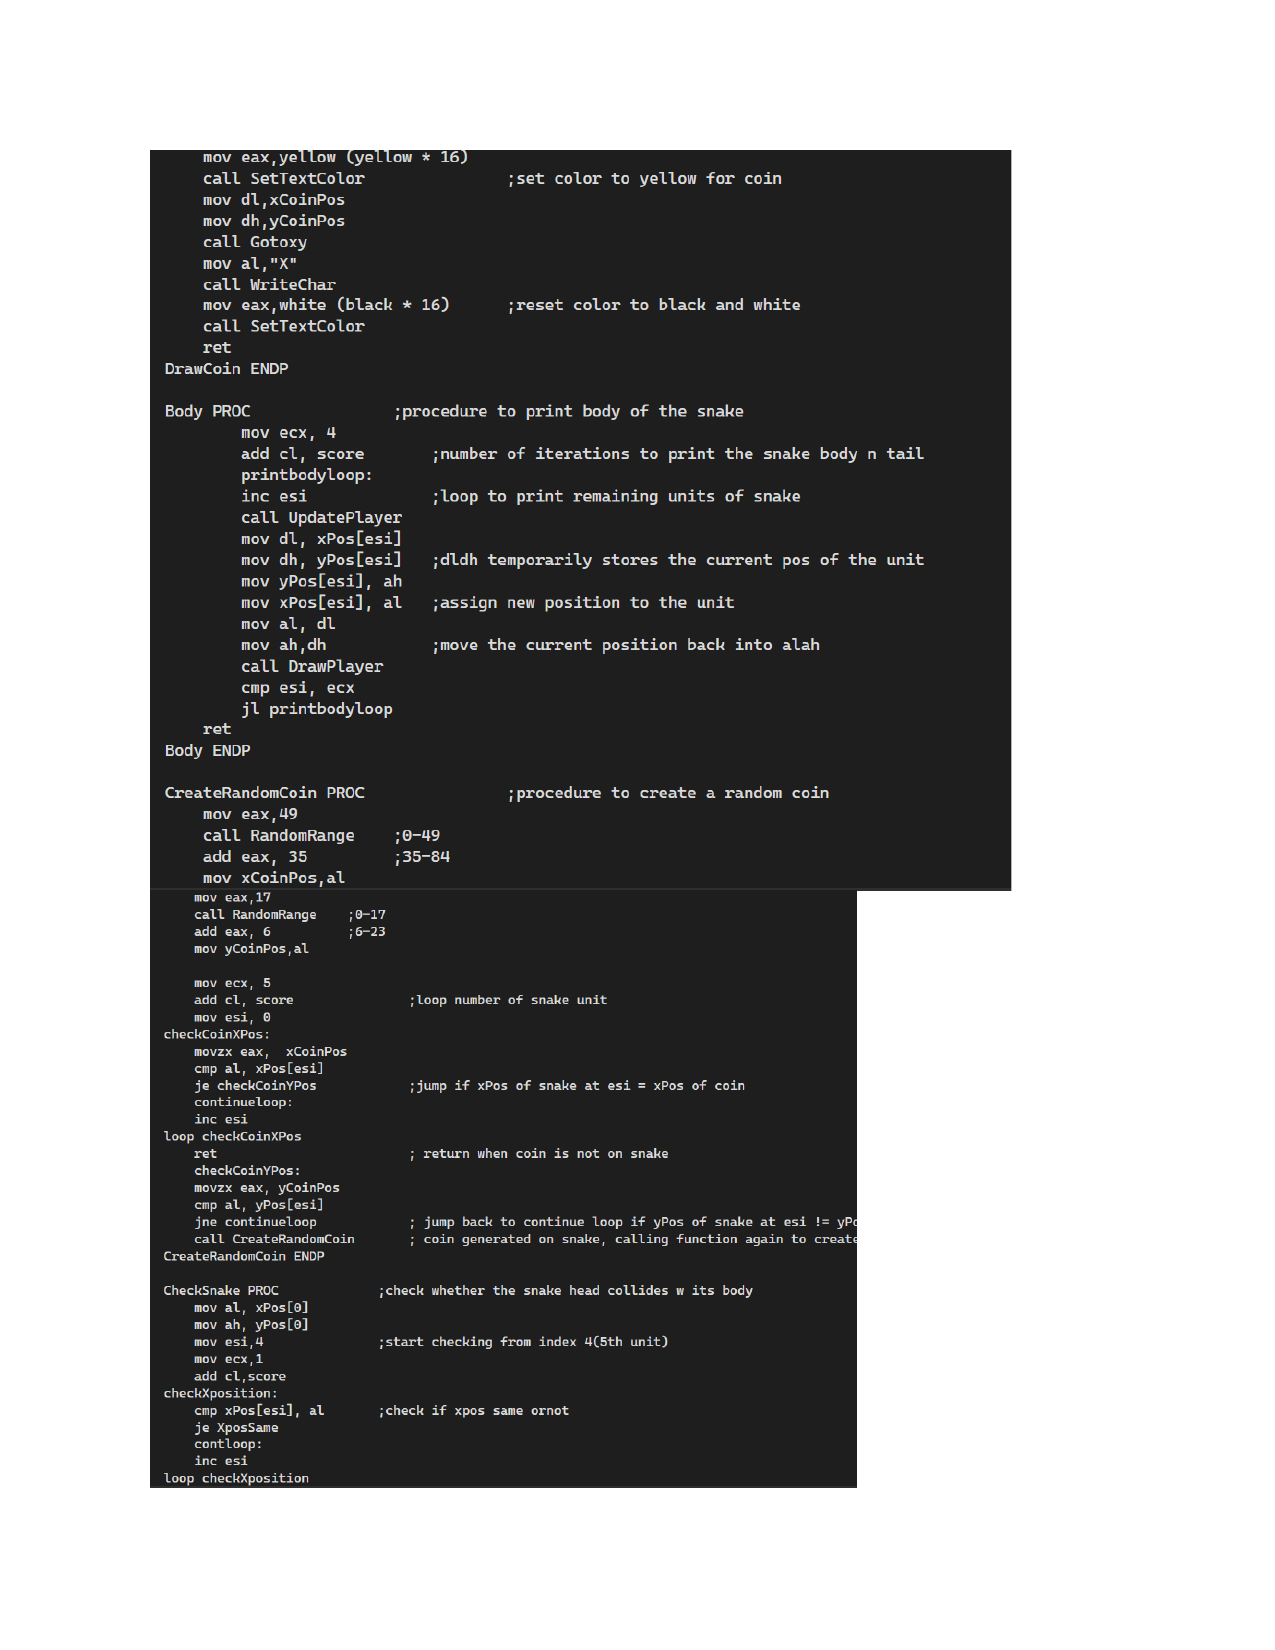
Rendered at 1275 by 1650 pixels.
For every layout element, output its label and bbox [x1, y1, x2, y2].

picture [150, 150, 1012, 1488]
